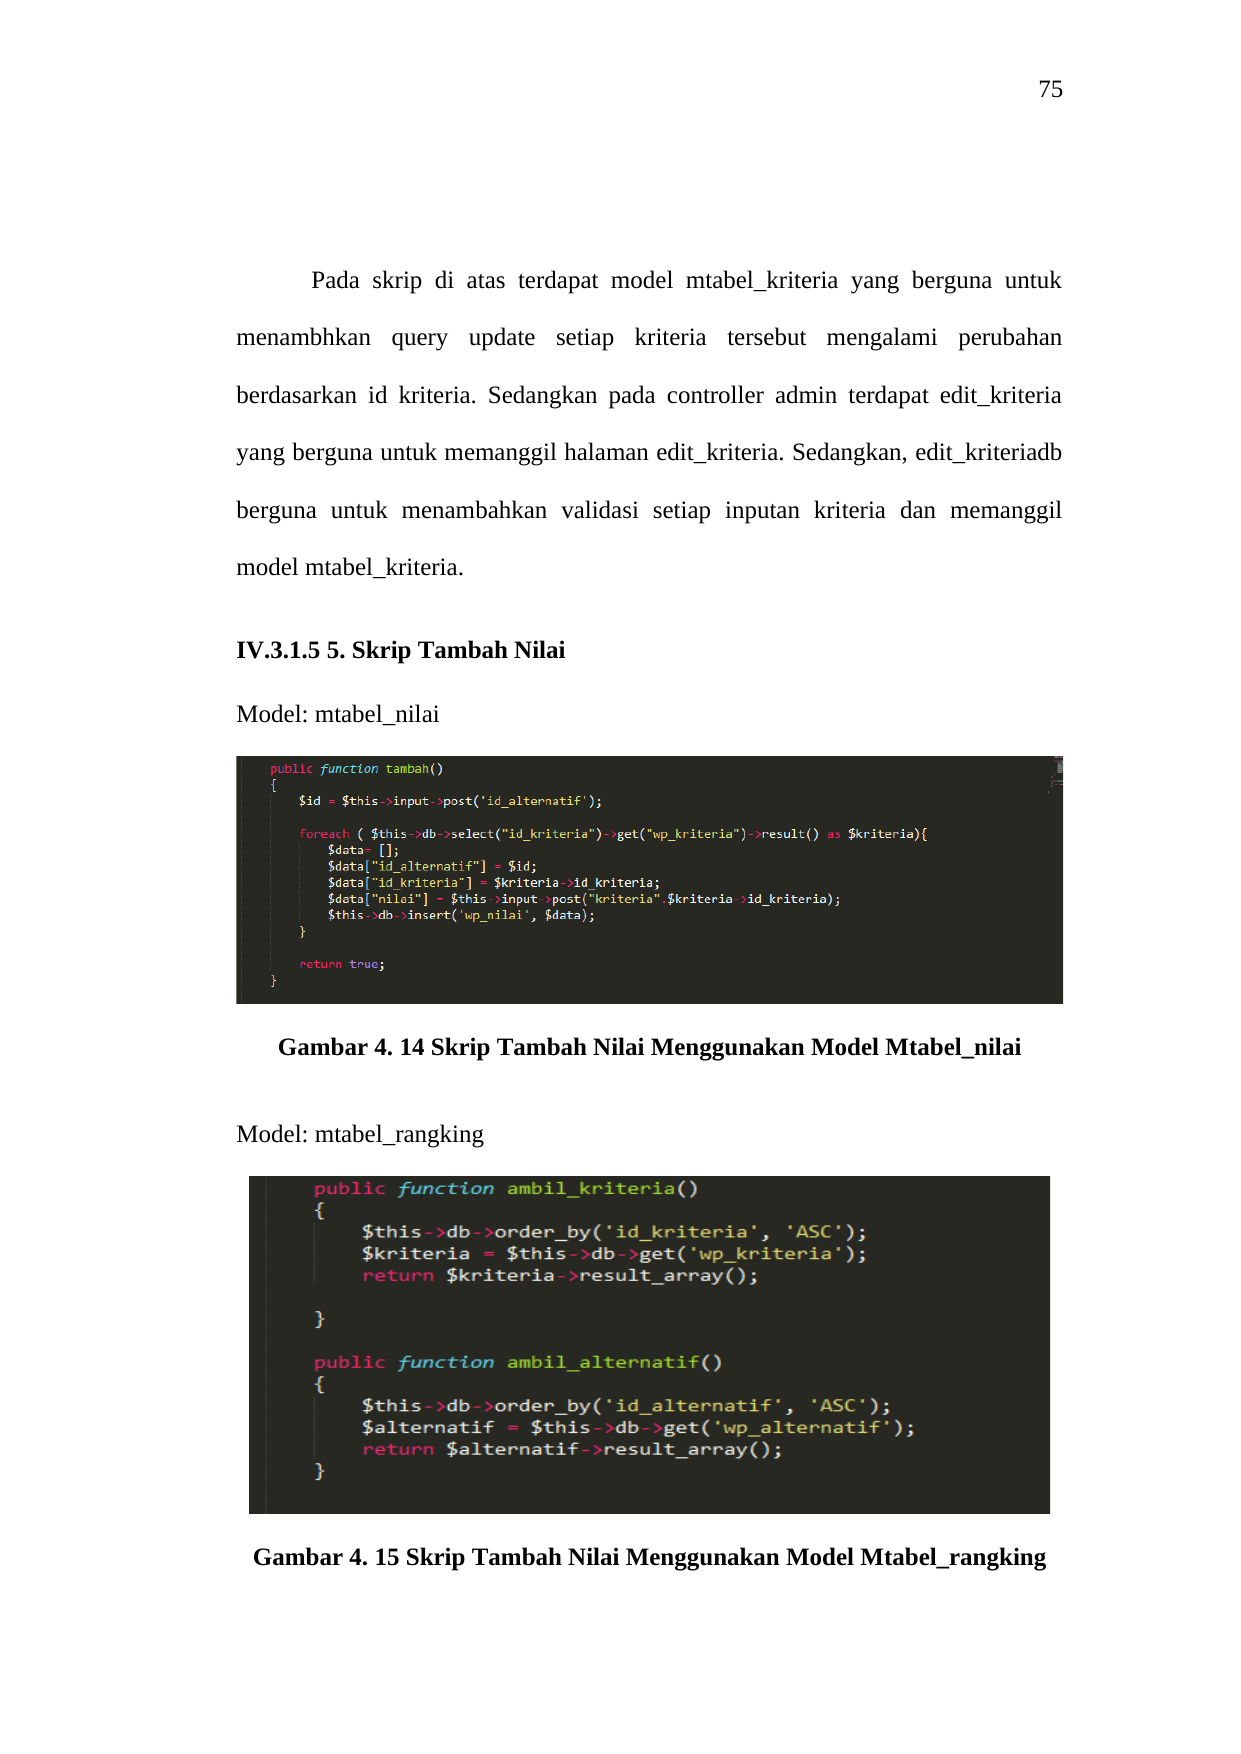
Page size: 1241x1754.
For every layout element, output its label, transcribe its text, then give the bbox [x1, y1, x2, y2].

text Model: mtabel_nilai [236, 699, 1063, 727]
picture [236, 756, 1064, 1004]
text Gambar 4. 14 Skrip Tambah Nilai Menggunakan Model Mtabel_nilai [236, 1032, 1063, 1061]
subtitle 5. Skrip Tambah Nilai [236, 635, 1063, 664]
picture [249, 1176, 1051, 1514]
text Gambar 4. 15 Skrip Tambah Nilai Menggunakan Model Mtabel_rangking [236, 1542, 1063, 1571]
text Pada skrip di atas terdapat model mtabel_kriteria yang berguna untuk menambhkan query update setiap kriteria tersebut mengalami perubahan berdasarkan id kriteria. Sedangkan pada controller admin terdapat edit_kriteria yang berguna untuk memanggil halaman edit_kriteria. Sedangkan, edit_kriteriadb berguna untuk menambahkan validasi setiap inputan kriteria dan memanggil model mtabel_kriteria. [236, 265, 1063, 581]
text Model: mtabel_rangking [236, 1119, 1063, 1147]
